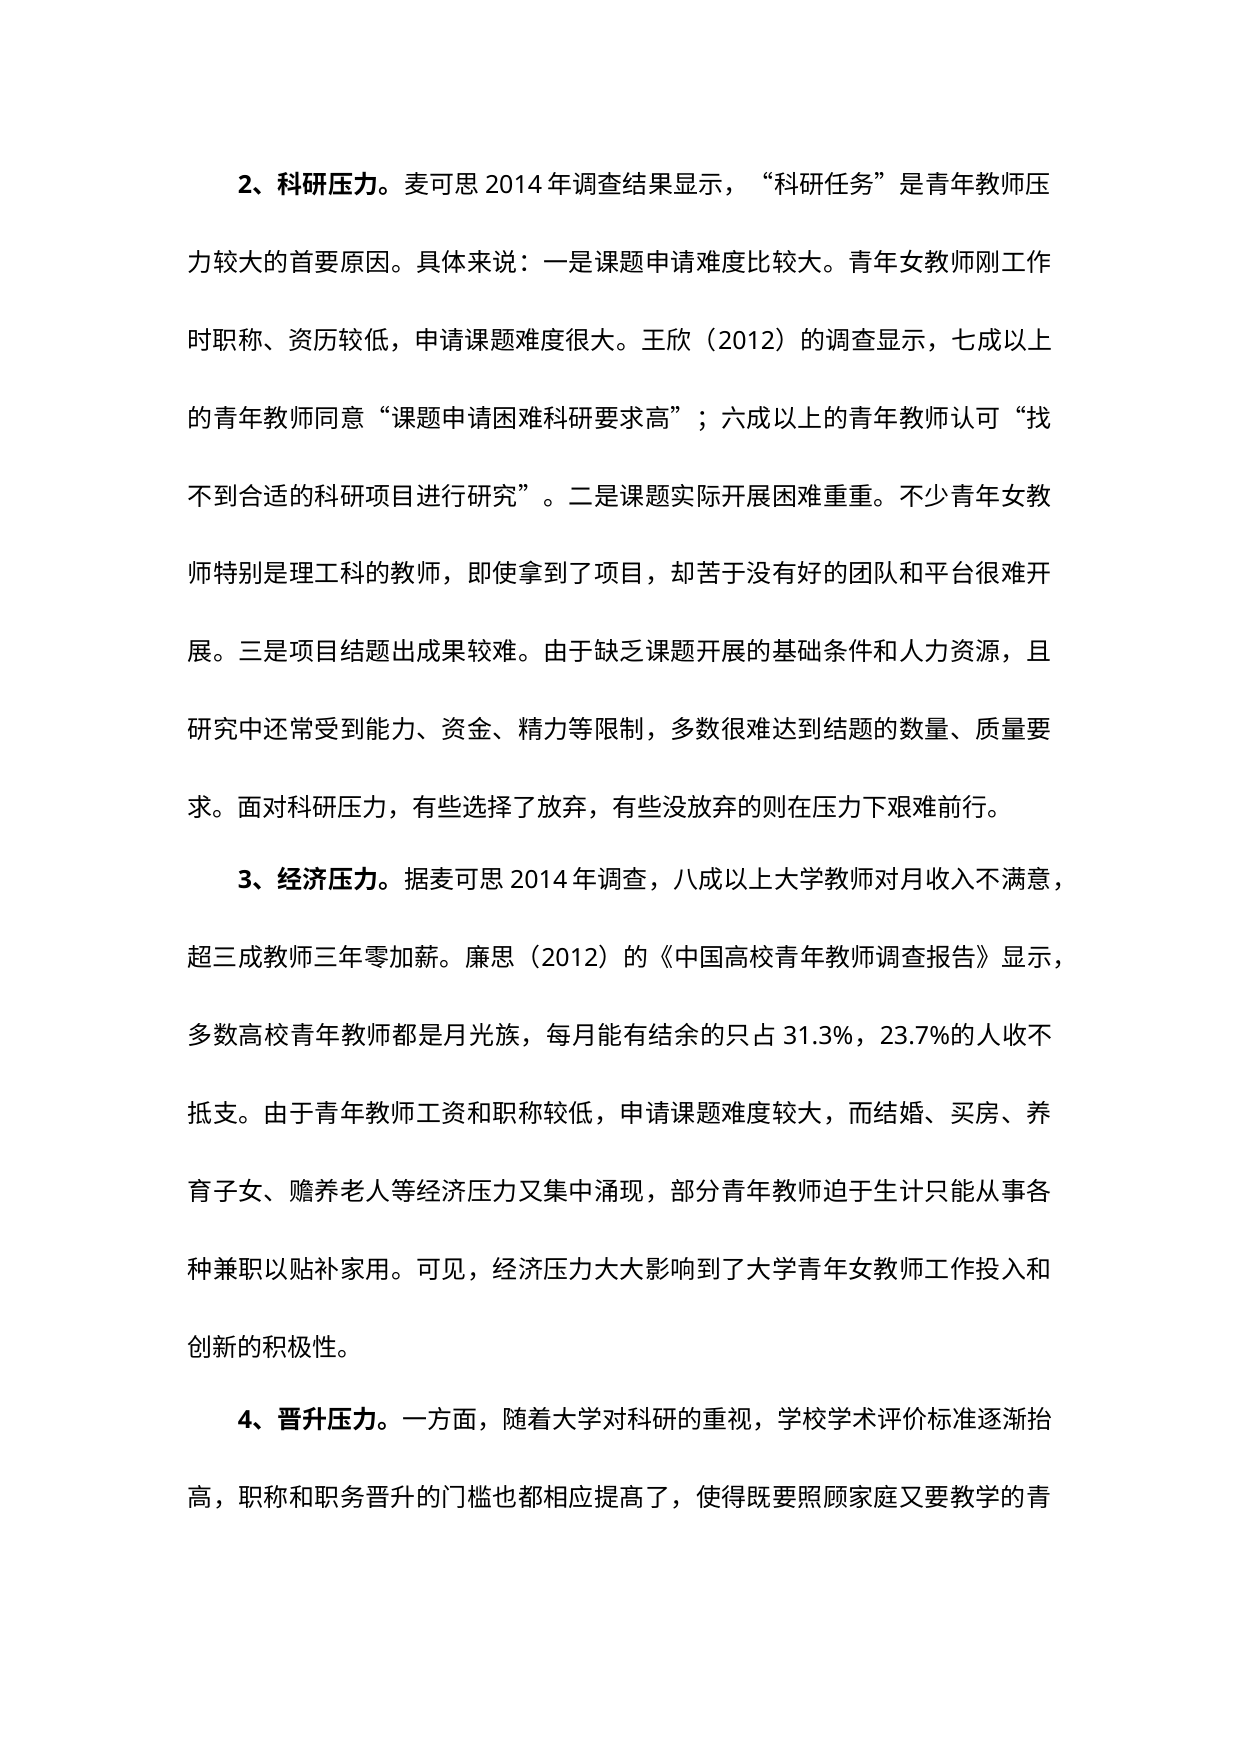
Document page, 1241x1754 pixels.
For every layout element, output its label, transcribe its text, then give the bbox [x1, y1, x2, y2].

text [187, 1385, 1053, 1528]
text 2、科研压力。麦可思2014年调查结果显示，“科研任务”是青年教师压力较大的首要原因。具体来说：一是课题申请难度比较大。青年女教师刚工作时职称、资历较低，申请课题难度很大。王欣（2012）的调查显示，七成以上的青年教师同意“课题申请困难科研要求高”；六成以上的青年教师认可“找不到合适的科研项目进行研究”。二是课题实际开展困难重重。不少青年女教师特别是理工科的教师，即使拿到了项目，却苦于没有好的团队和平台很难开展。三是项目结题出成果较难。由于缺乏课题开展的基础条件和人力资源，且研究中还常受到能力、资金、精力等限制，多数很难达到结题的数量、质量要求。面对科研压力，有些选择了放弃，有些没放弃的则在压力下艰难前行。 [187, 150, 1053, 838]
text 3、经济压力。据麦可思2014年调查，八成以上大学教师对月收入不满意，超三成教师三年零加薪。廉思（2012）的《中国高校青年教师调查报告》显示，多数高校青年教师都是月光族，每月能有结余的只占31.3%，23.7%的人收不抵支。由于青年教师工资和职称较低，申请课题难度较大，而结婚、买房、养育子女、赡养老人等经济压力又集中涌现，部分青年教师迫于生计只能从事各种兼职以贴补家用。可见，经济压力大大影响到了大学青年女教师工作投入和创新的积极性。 [187, 846, 1053, 1378]
